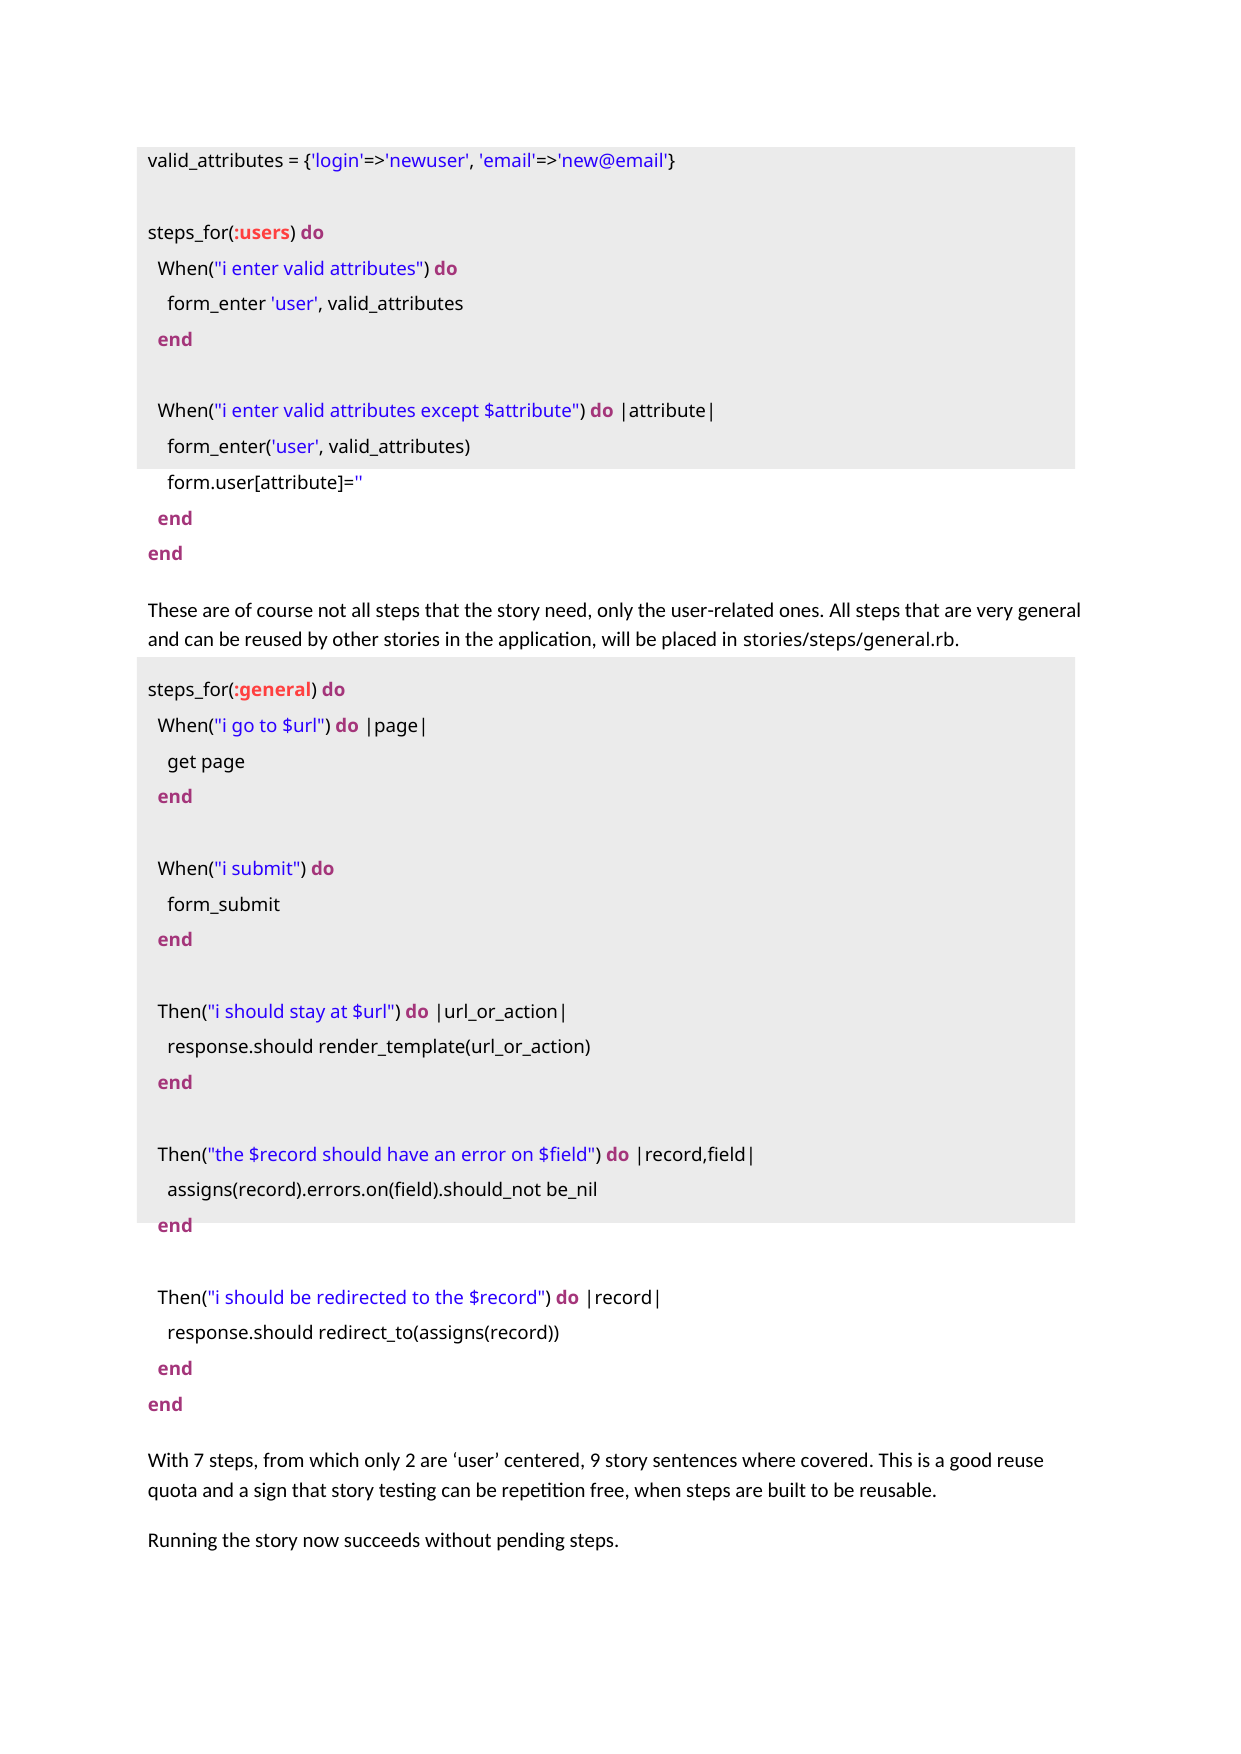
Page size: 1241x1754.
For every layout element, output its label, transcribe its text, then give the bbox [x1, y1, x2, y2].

picture [136, 147, 1075, 469]
text end [148, 505, 1093, 530]
text end [148, 784, 1093, 809]
text get page [148, 748, 1093, 773]
text When("i enter valid attributes") do [148, 255, 1093, 280]
text response.should render_template(url_or_action) [148, 1034, 1093, 1059]
text response.should redirect_to(assigns(record)) [148, 1320, 1093, 1345]
text These are of course not all steps that the story need, only the user-related ones. All steps that are very general and can be reused by other stories in the application, will be placed in stories/steps/general.rb. [148, 597, 1093, 652]
text valid_attributes = {'login'=>'newuser', 'email'=>'new@email'} [148, 148, 1093, 173]
text Then("the $record should have an error on $field") do |record,field| [148, 1141, 1093, 1167]
text end [148, 326, 1093, 352]
text With 7 steps, from which only 2 are ‘user’ centered, 9 story sentences where covered. This is a good reuse quota and a sign that story testing can be repetition free, when steps are built to be reusable. [148, 1448, 1093, 1502]
text When("i go to $url") do |page| [148, 712, 1093, 738]
text form_submit [148, 891, 1093, 916]
text form_enter 'user', valid_attributes [148, 291, 1093, 316]
text end [148, 1069, 1093, 1095]
text form_enter('user', valid_attributes) [148, 433, 1093, 459]
text form.user[attribute]='' [148, 469, 1093, 495]
text When("i submit") do [148, 855, 1093, 881]
text end [148, 927, 1093, 952]
text Running the story now succeeds without pending steps. [148, 1527, 1093, 1552]
text Then("i should be redirected to the $record") do |record| [148, 1284, 1093, 1309]
text steps_for(:users) do [148, 219, 1093, 244]
text assigns(record).errors.on(field).should_not be_nil [148, 1177, 1093, 1202]
picture [136, 657, 1075, 1223]
text end [148, 1391, 1093, 1417]
text steps_for(:general) do [148, 677, 1093, 702]
text When("i enter valid attributes except $attribute") do |attribute| [148, 398, 1093, 423]
text end [148, 541, 1093, 566]
text Then("i should stay at $url") do |url_or_action| [148, 998, 1093, 1024]
text end [148, 1355, 1093, 1381]
text end [148, 1212, 1093, 1238]
